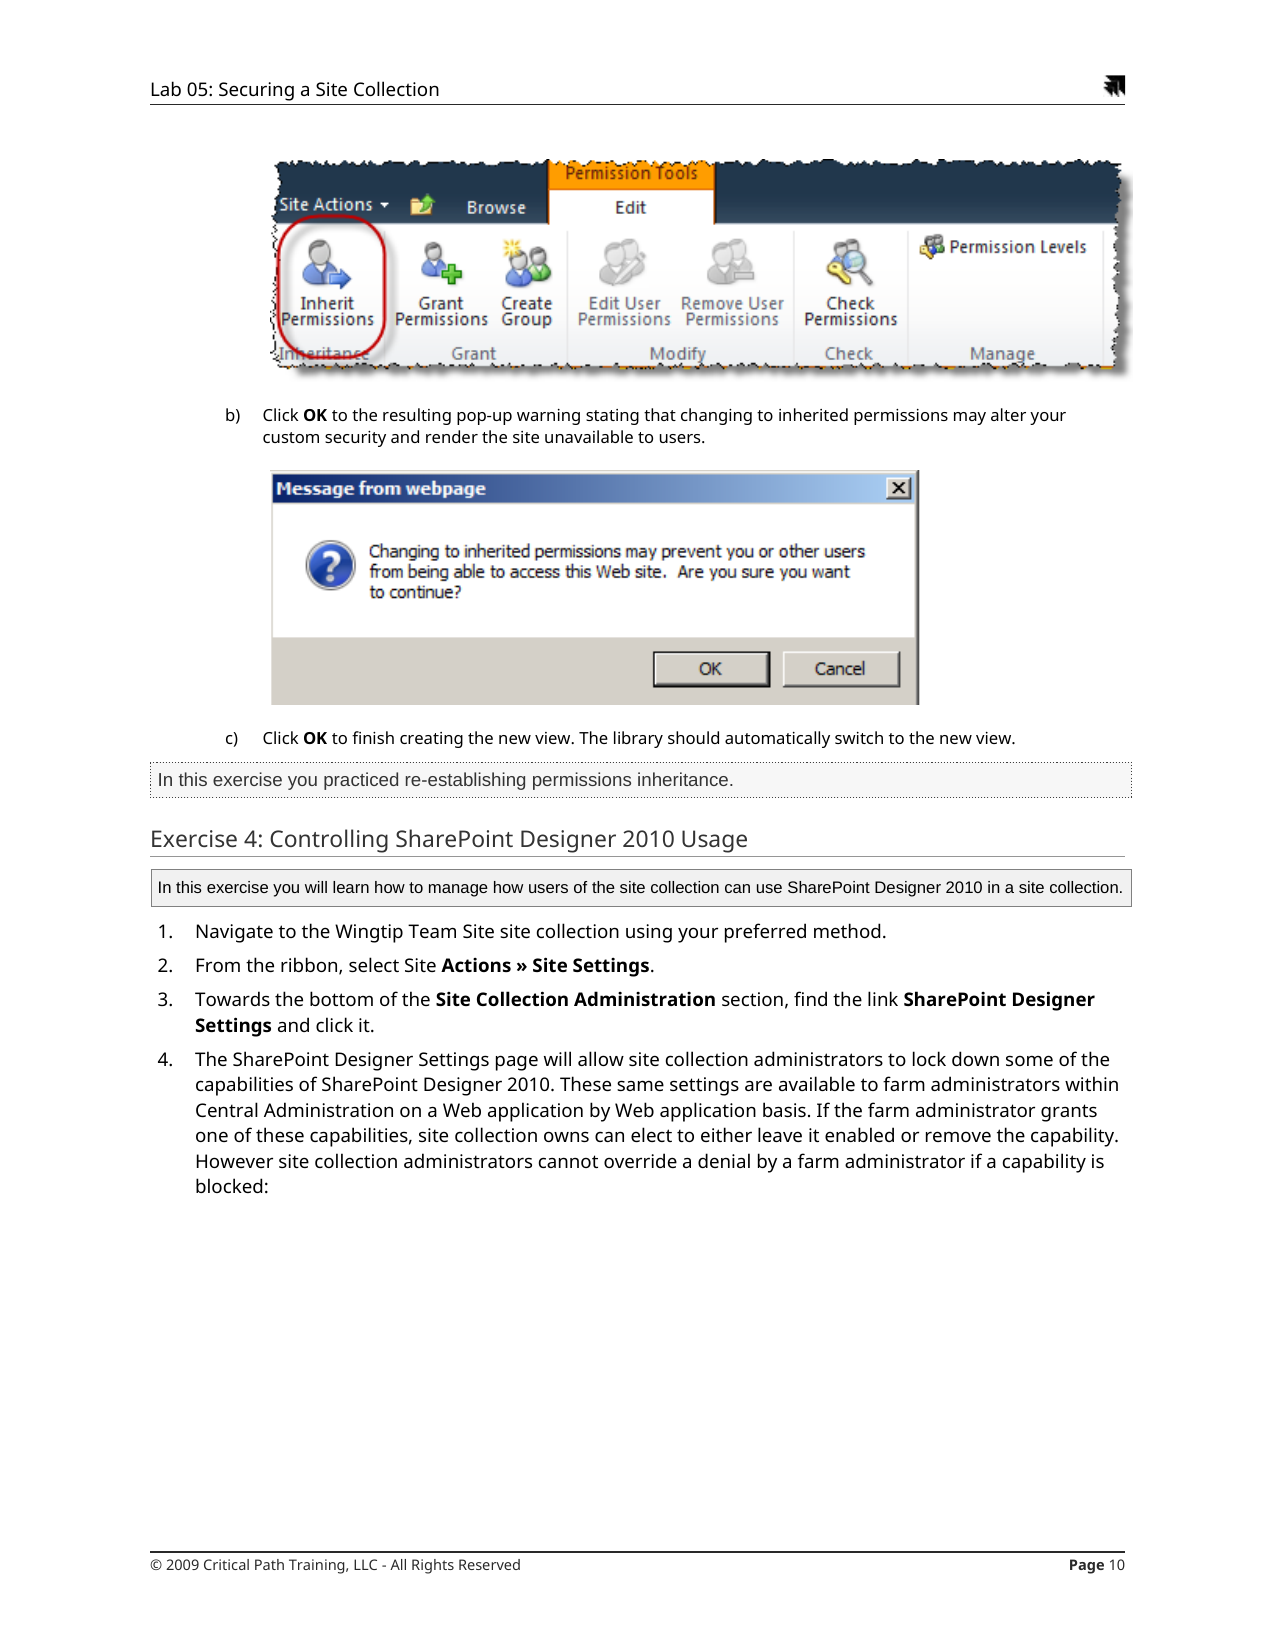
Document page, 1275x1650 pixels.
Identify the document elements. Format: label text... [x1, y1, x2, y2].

list Click OK to the resulting pop-up warning stating that changing to inherited permissions may alter your custom security and render the site unavailable to users. [225, 403, 1125, 448]
list The SharePoint Designer Settings page will allow site collection administrators to lock down some of the capabilities of SharePoint Designer 2010. These same settings are available to farm administrators within Central Administration on a Web application by Web application basis. If the farm administrator grants one of these capabilities, site collection owns can elect to either leave it enabled or remove the capability. However site collection administrators cannot override a denial by a farm administrator if a capability is blocked: [157, 1046, 1125, 1199]
list Navigate to the Wingtip Team Site site collection using your preferred method. [157, 919, 1125, 944]
list Click OK to finish creating the new view. The library should automatically switch to the new view. [225, 727, 1125, 749]
picture [270, 159, 1133, 382]
list Towards the bottom of the Site Collection Administration section, find the link SharePoint Designer Settings and click it. [157, 986, 1125, 1037]
picture [270, 470, 920, 705]
list From the ribbon, select Site Actions » Site Settings. [157, 953, 1125, 978]
text In this exercise you practiced re-establishing permissions inheritance. [150, 762, 1132, 798]
text In this exercise you will learn how to manage how users of the site collection can use SharePoint Designer 2010 in a site collection. [152, 870, 1131, 906]
picture [1103, 75, 1125, 97]
subtitle Exercise 4: Controlling SharePoint Designer 2010 Usage [150, 823, 1125, 856]
